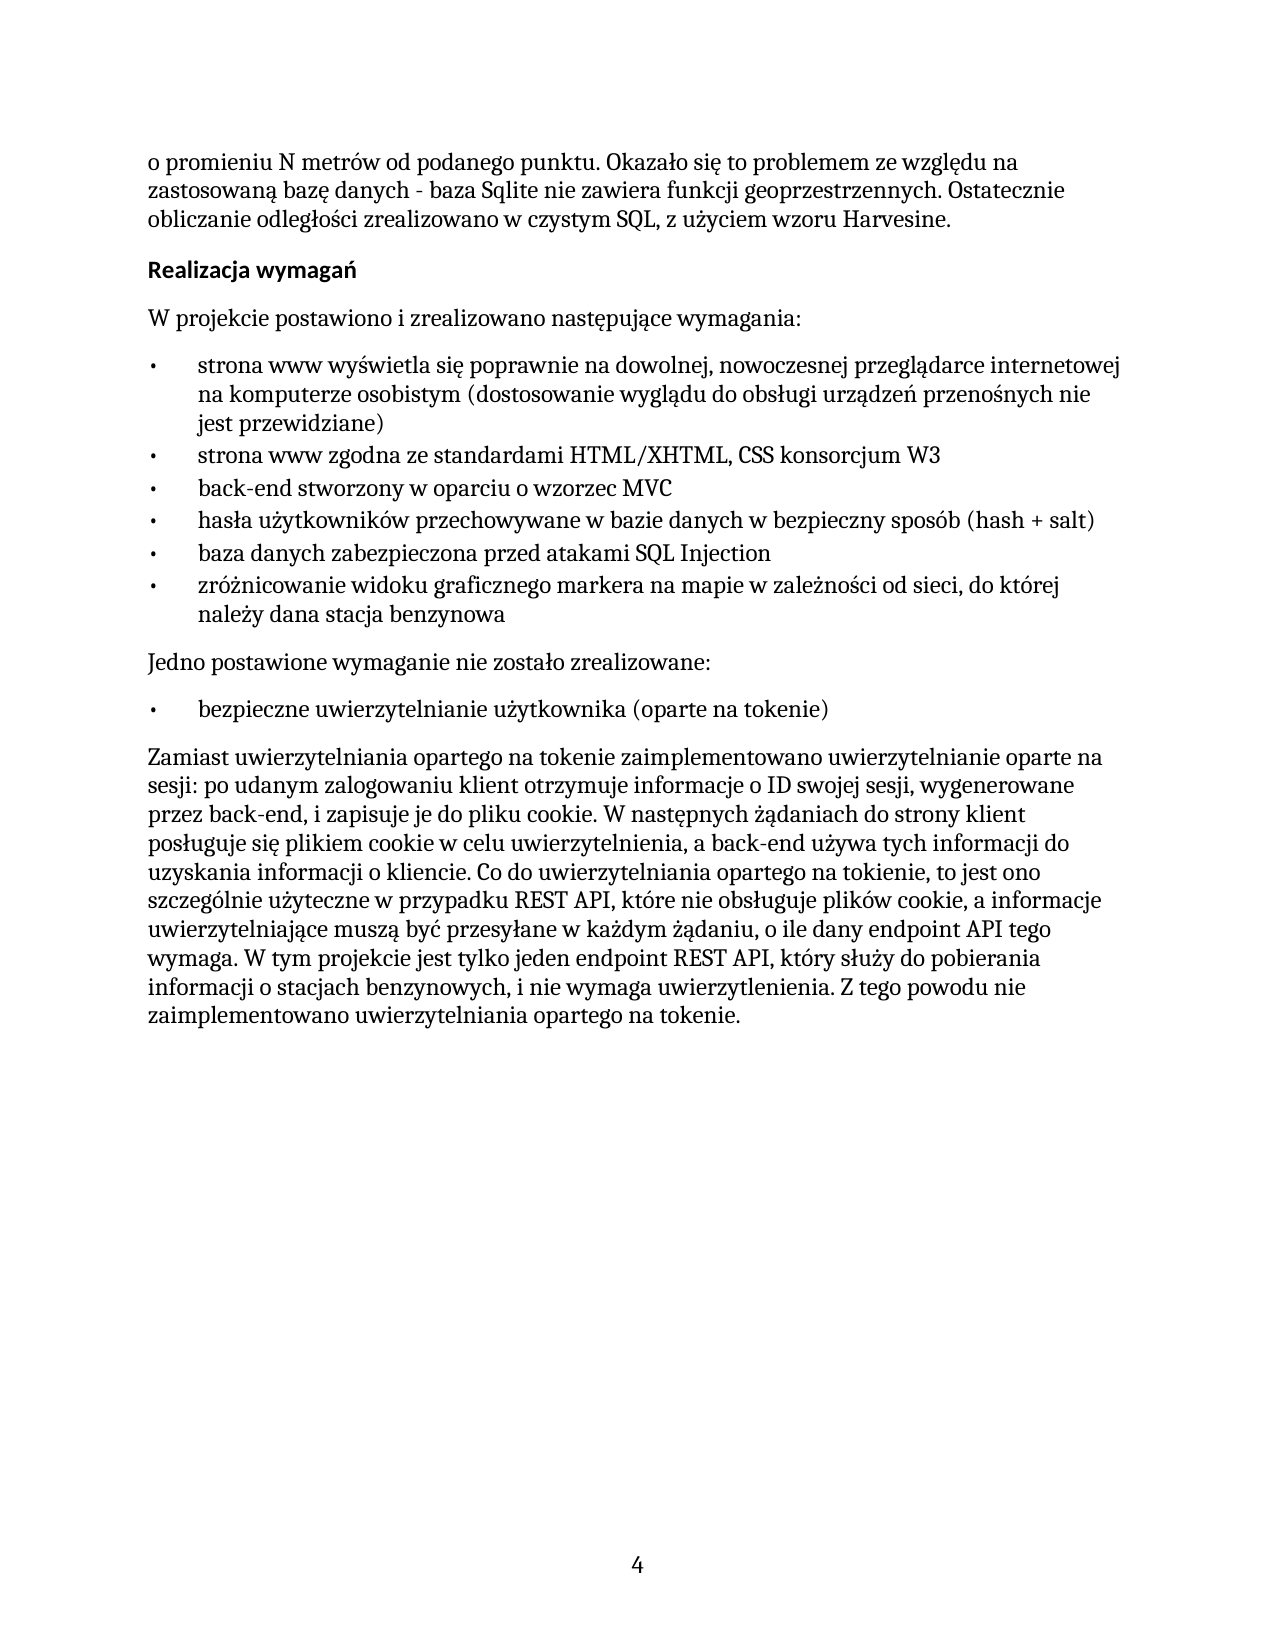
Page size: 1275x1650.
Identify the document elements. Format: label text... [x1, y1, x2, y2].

list bezpieczne uwierzytelnianie użytkownika (oparte na tokenie) [148, 695, 1127, 724]
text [148, 148, 1127, 234]
list back-end stworzony w oparciu o wzorzec MVC [148, 474, 1127, 503]
list strona www zgodna ze standardami HTML/XHTML, CSS konsorcjum W3 [148, 441, 1127, 470]
list baza danych zabezpieczona przed atakami SQL Injection [148, 539, 1127, 568]
text Jedno postawione wymaganie nie zostało zrealizowane: [148, 648, 1127, 676]
list hasła użytkowników przechowywane w bazie danych w bezpieczny sposób (hash + salt) [148, 506, 1127, 535]
list strona www wyświetla się poprawnie na dowolnej, nowoczesnej przeglądarce internetowej na komputerze osobistym (dostosowanie wyglądu do obsługi urządzeń przenośnych nie jest przewidziane) [148, 351, 1127, 438]
text W projekcie postawiono i zrealizowano następujące wymagania: [148, 304, 1127, 333]
text Zamiast uwierzytelniania opartego na tokenie zaimplementowano uwierzytelnianie oparte na sesji: po udanym zalogowaniu klient otrzymuje informacje o ID swojej sesji, wygenerowane przez back-end, i zapisuje je do pliku cookie. W następnych żądaniach do strony klient posługuje się plikiem cookie w celu uwierzytelnienia, a back-end używa tych informacji do uzyskania informacji o kliencie. Co do uwierzytelniania opartego na tokienie, to jest ono szczególnie użyteczne w przypadku REST API, które nie obsługuje plików cookie, a informacje uwierzytelniające muszą być przesyłane w każdym żądaniu, o ile dany endpoint API tego wymaga. W tym projekcie jest tylko jeden endpoint REST API, który służy do pobierania informacji o stacjach benzynowych, i nie wymaga uwierzytlenienia. Z tego powodu nie zaimplementowano uwierzytelniania opartego na tokenie. [148, 743, 1127, 1030]
list zróżnicowanie widoku graficznego markera na mapie w zależności od sieci, do której należy dana stacja benzynowa [148, 571, 1127, 629]
subtitle Realizacja wymagań [148, 255, 1127, 285]
